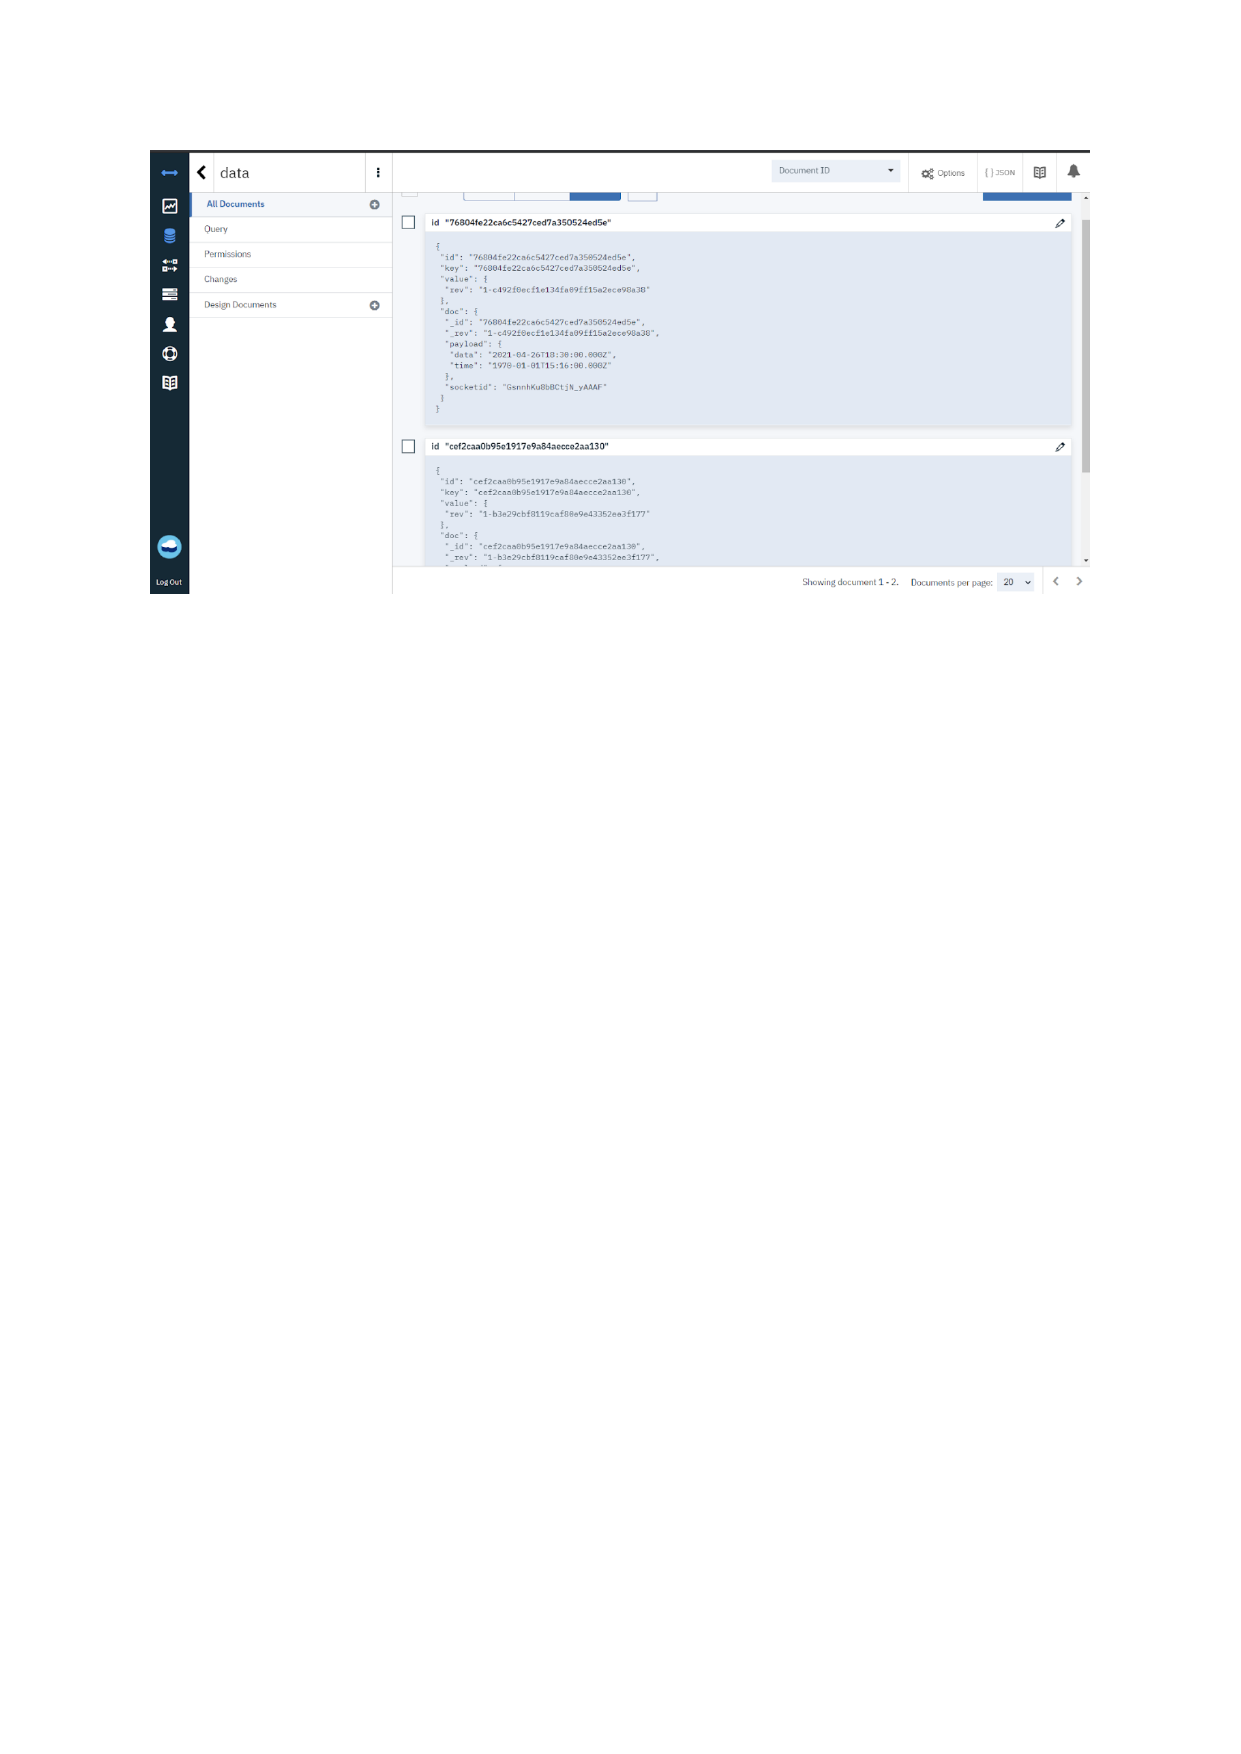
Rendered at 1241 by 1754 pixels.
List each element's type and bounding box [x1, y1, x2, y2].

picture [150, 150, 1090, 594]
